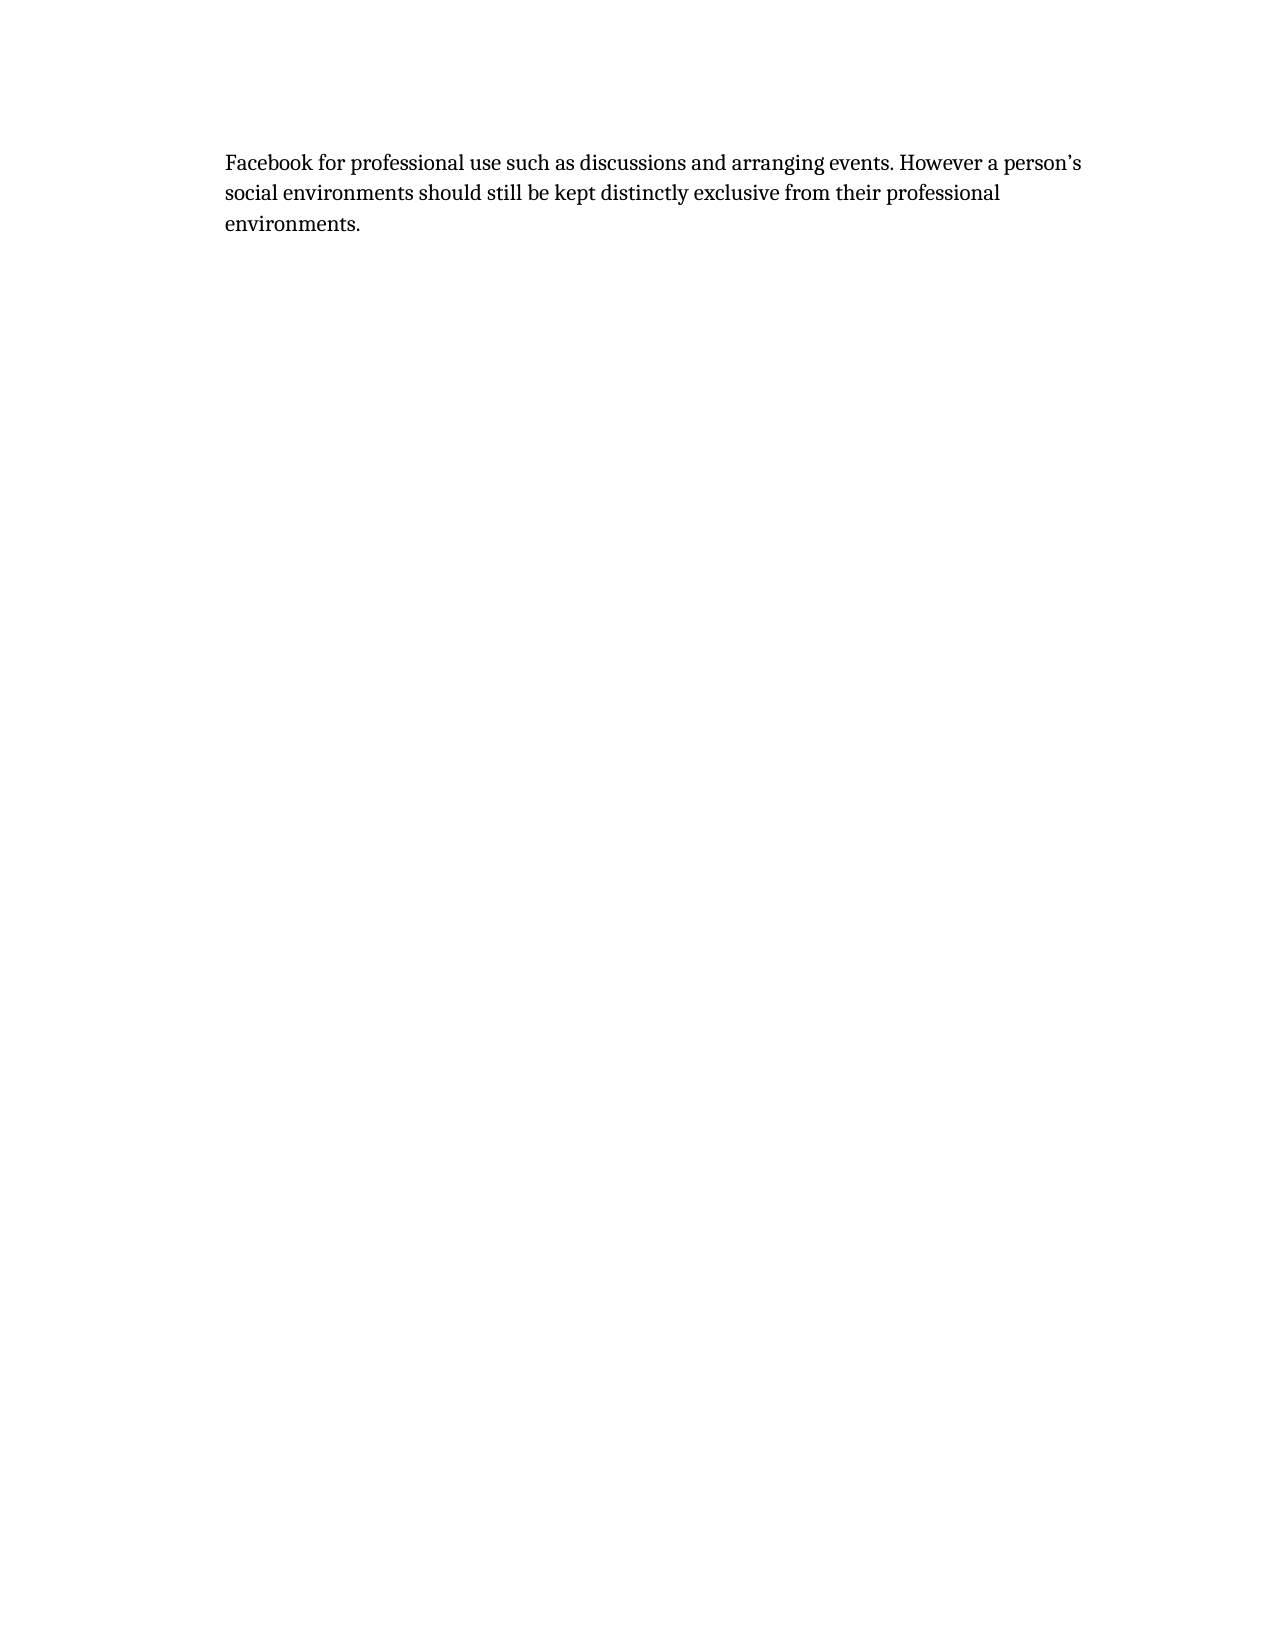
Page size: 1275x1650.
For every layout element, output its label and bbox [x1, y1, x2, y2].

text [225, 150, 1125, 237]
